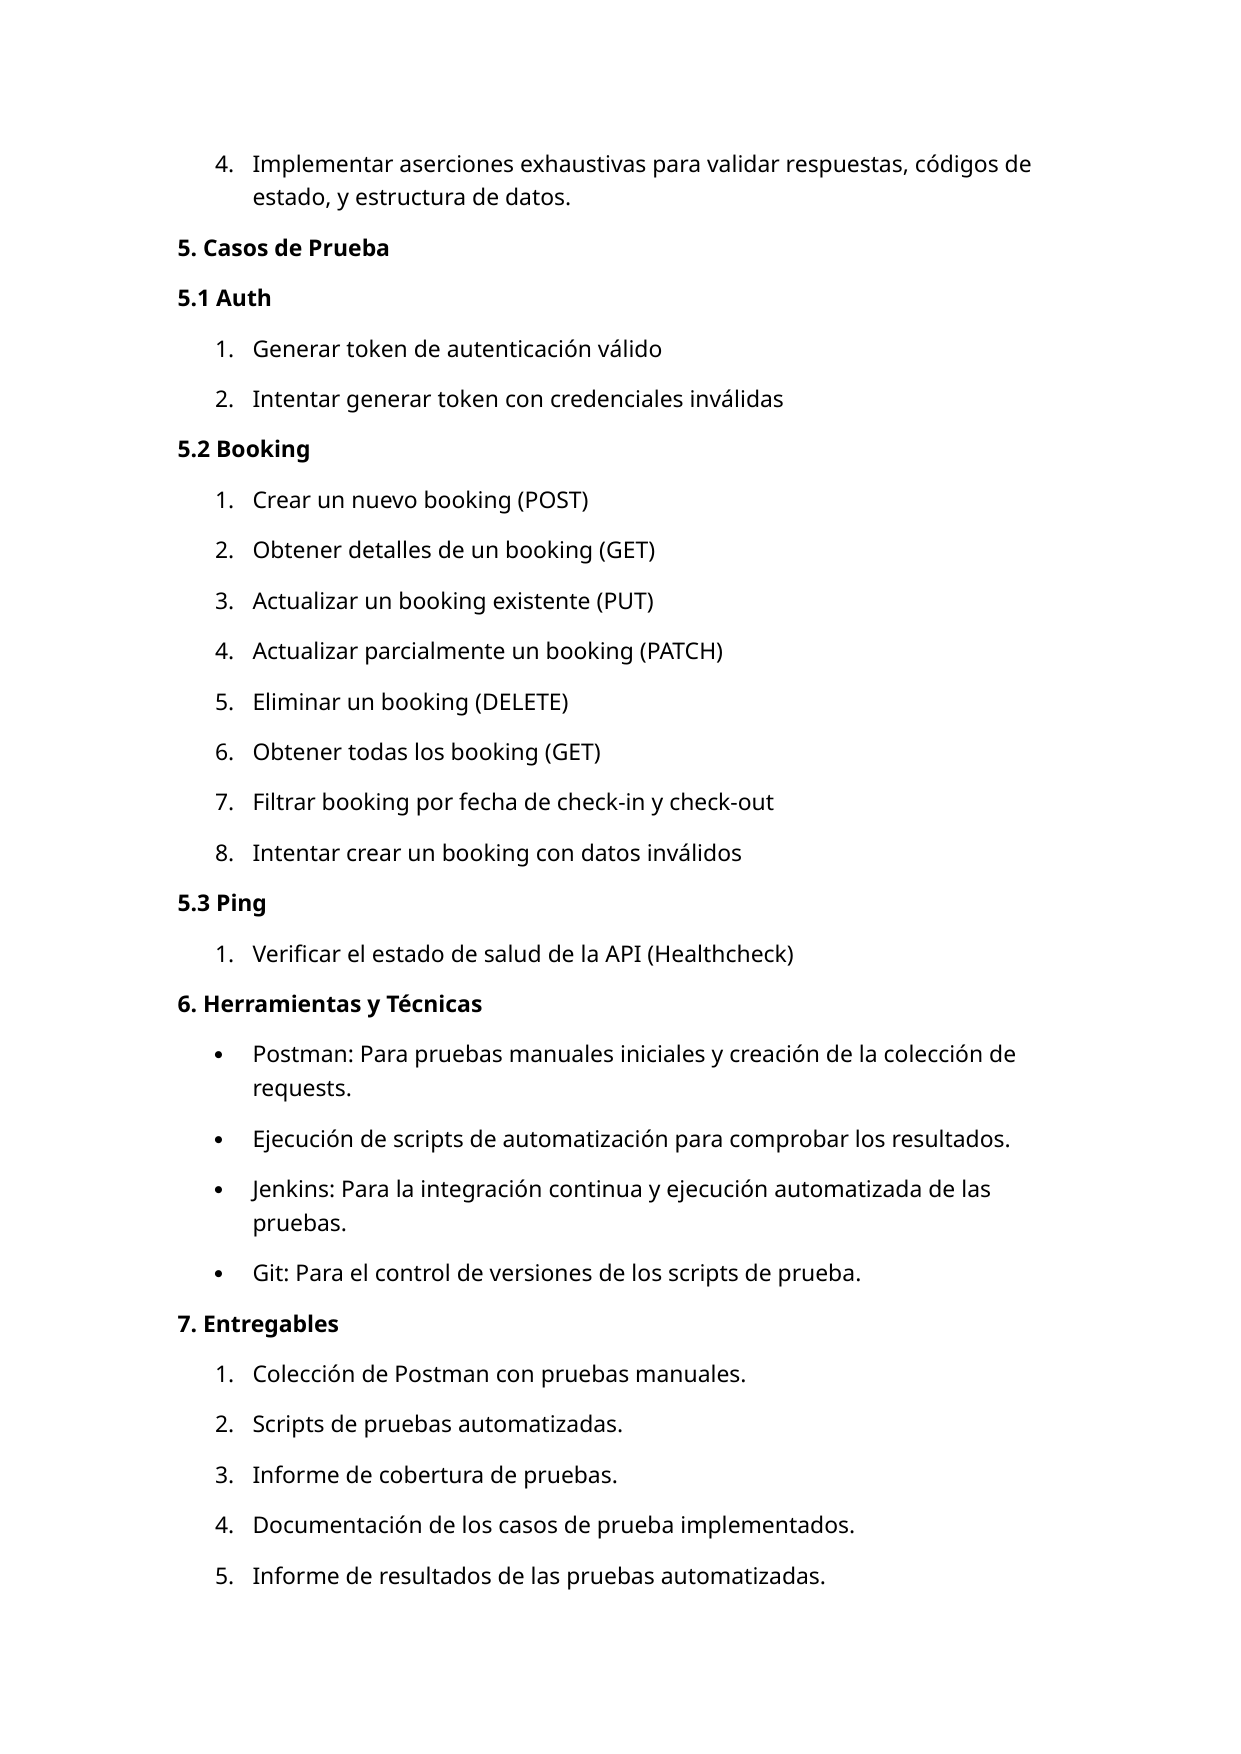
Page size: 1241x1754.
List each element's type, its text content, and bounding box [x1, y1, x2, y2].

list Filtrar booking por fecha de check-in y check-out [215, 786, 1063, 818]
list Ejecución de scripts de automatización para comprobar los resultados. [215, 1123, 1063, 1154]
list Scripts de pruebas automatizadas. [215, 1408, 1063, 1440]
list Documentación de los casos de prueba implementados. [215, 1509, 1063, 1541]
list Generar token de autenticación válido [215, 333, 1063, 364]
list Postman: Para pruebas manuales iniciales y creación de la colección de requests. [215, 1038, 1063, 1103]
list Informe de cobertura de pruebas. [215, 1459, 1063, 1490]
list Actualizar un booking existente (PUT) [215, 585, 1063, 616]
list Colección de Postman con pruebas manuales. [215, 1358, 1063, 1389]
list Actualizar parcialmente un booking (PATCH) [215, 635, 1063, 666]
list Implementar aserciones exhaustivas para validar respuestas, códigos de estado, y estructura de datos. [215, 148, 1063, 213]
list Verificar el estado de salud de la API (Healthcheck) [215, 938, 1063, 969]
list Obtener todas los booking (GET) [215, 736, 1063, 767]
list Eliminar un booking (DELETE) [215, 686, 1063, 717]
list Informe de resultados de las pruebas automatizadas. [215, 1560, 1063, 1591]
list Git: Para el control de versiones de los scripts de prueba. [215, 1257, 1063, 1288]
list Intentar generar token con credenciales inválidas [215, 383, 1063, 414]
text 6. Herramientas y Técnicas [177, 988, 1063, 1019]
text 5. Casos de Prueba [177, 232, 1063, 263]
text 7. Entregables [177, 1308, 1063, 1339]
text 5.3 Ping [177, 887, 1063, 918]
list Crear un nuevo booking (POST) [215, 484, 1063, 515]
list Jenkins: Para la integración continua y ejecución automatizada de las pruebas. [215, 1173, 1063, 1238]
text 5.1 Auth [177, 282, 1063, 313]
text 5.2 Booking [177, 433, 1063, 465]
list Obtener detalles de un booking (GET) [215, 534, 1063, 566]
list Intentar crear un booking con datos inválidos [215, 837, 1063, 868]
